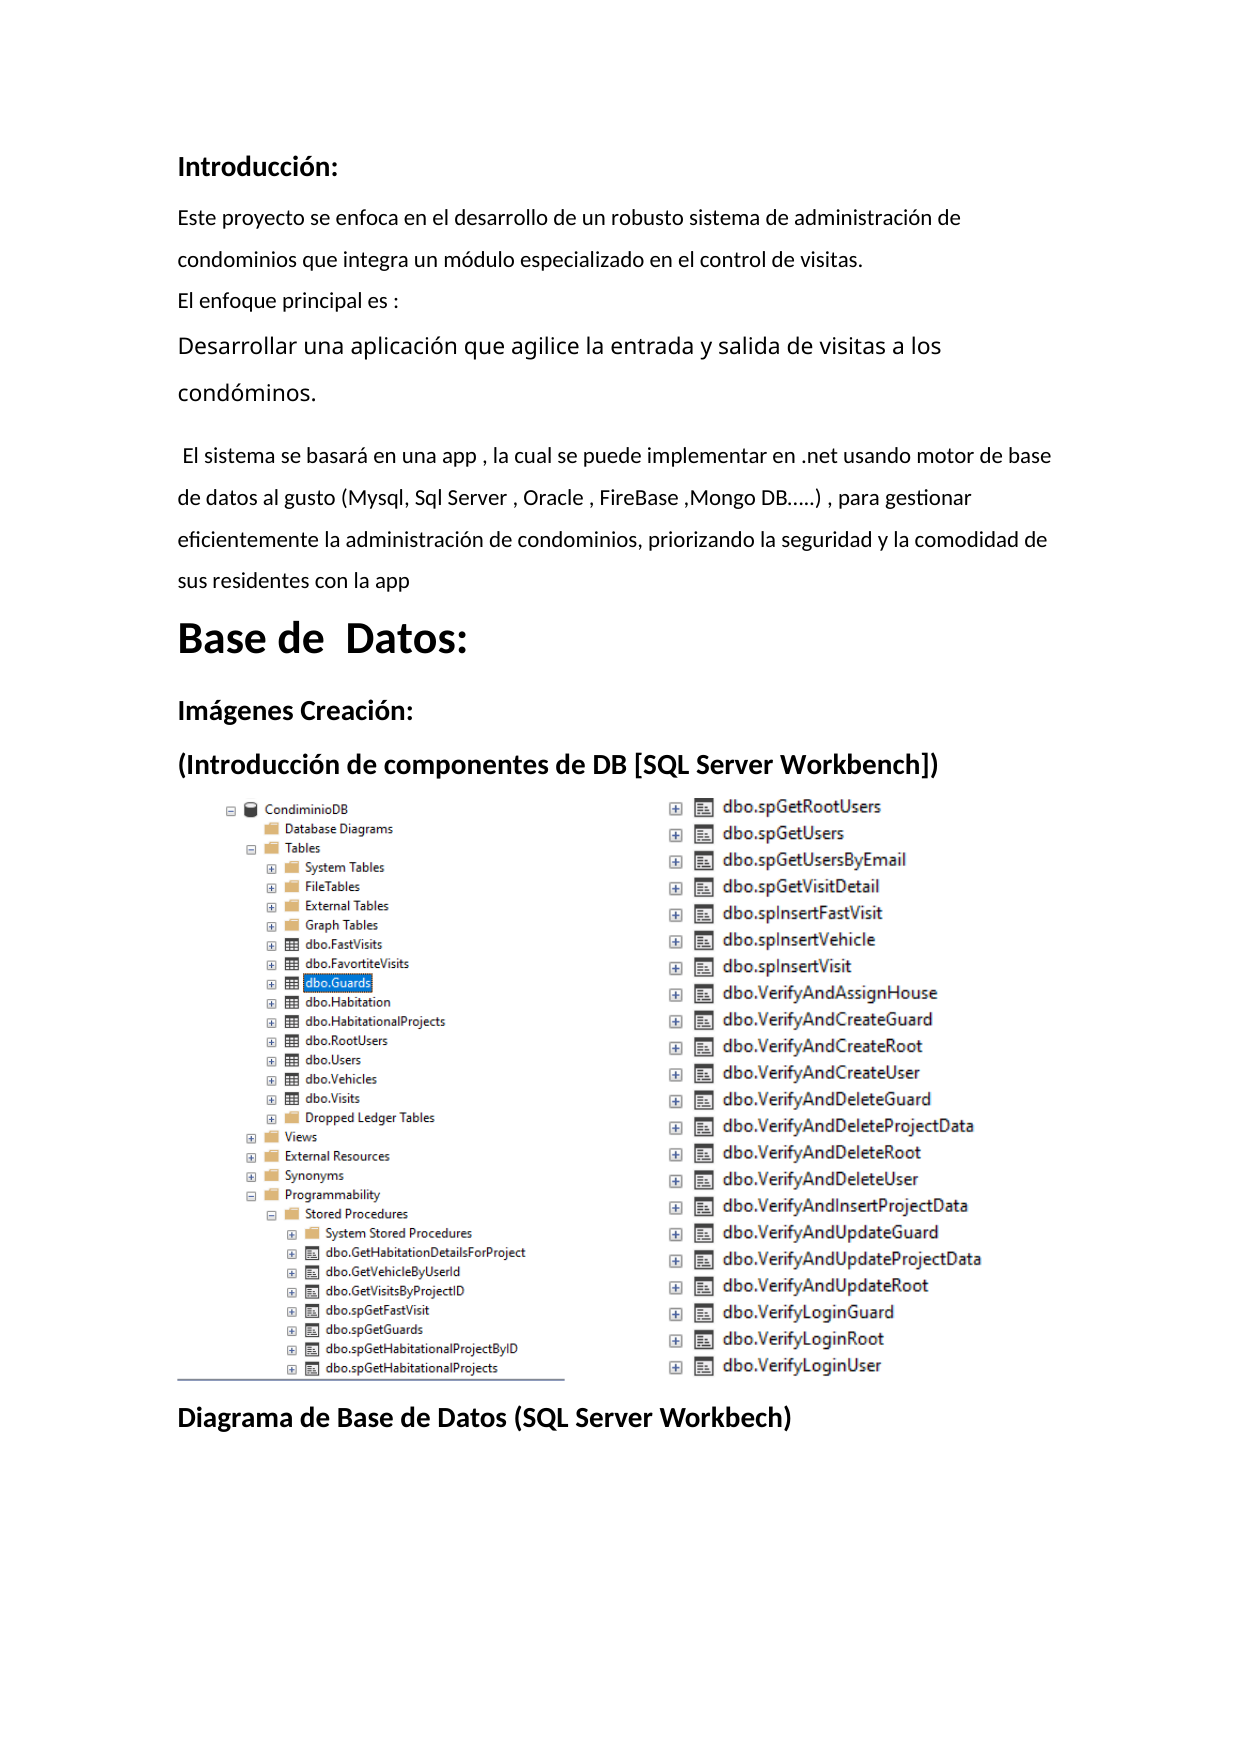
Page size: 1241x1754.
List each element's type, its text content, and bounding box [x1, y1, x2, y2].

text Introducción: [177, 148, 1063, 183]
text Imágenes Creación: [177, 692, 1063, 728]
text El enfoque principal es : Desarrollar una aplicación que agilice la entrada y salida de visitas a los condóminos. [177, 287, 1063, 408]
text Base de Datos: [177, 609, 1063, 664]
text Este proyecto se enfoca en el desarrollo de un robusto sistema de administración de condominios que integra un módulo especializado en el control de visitas. [177, 203, 1063, 273]
text El sistema se basará en una app , la cual se puede implementar en .net usando motor de base de datos al gusto (Mysql, Sql Server , Oracle , FireBase ,Mongo DB…..) , para gestionar eficientemente la administración de condominios, priorizando la seguridad y la comodidad de sus residentes con la app [177, 441, 1063, 595]
text (Introducción de componentes de DB [SQL Server Workbench]) [177, 746, 1063, 782]
picture [582, 798, 1007, 1379]
picture [177, 798, 565, 1381]
